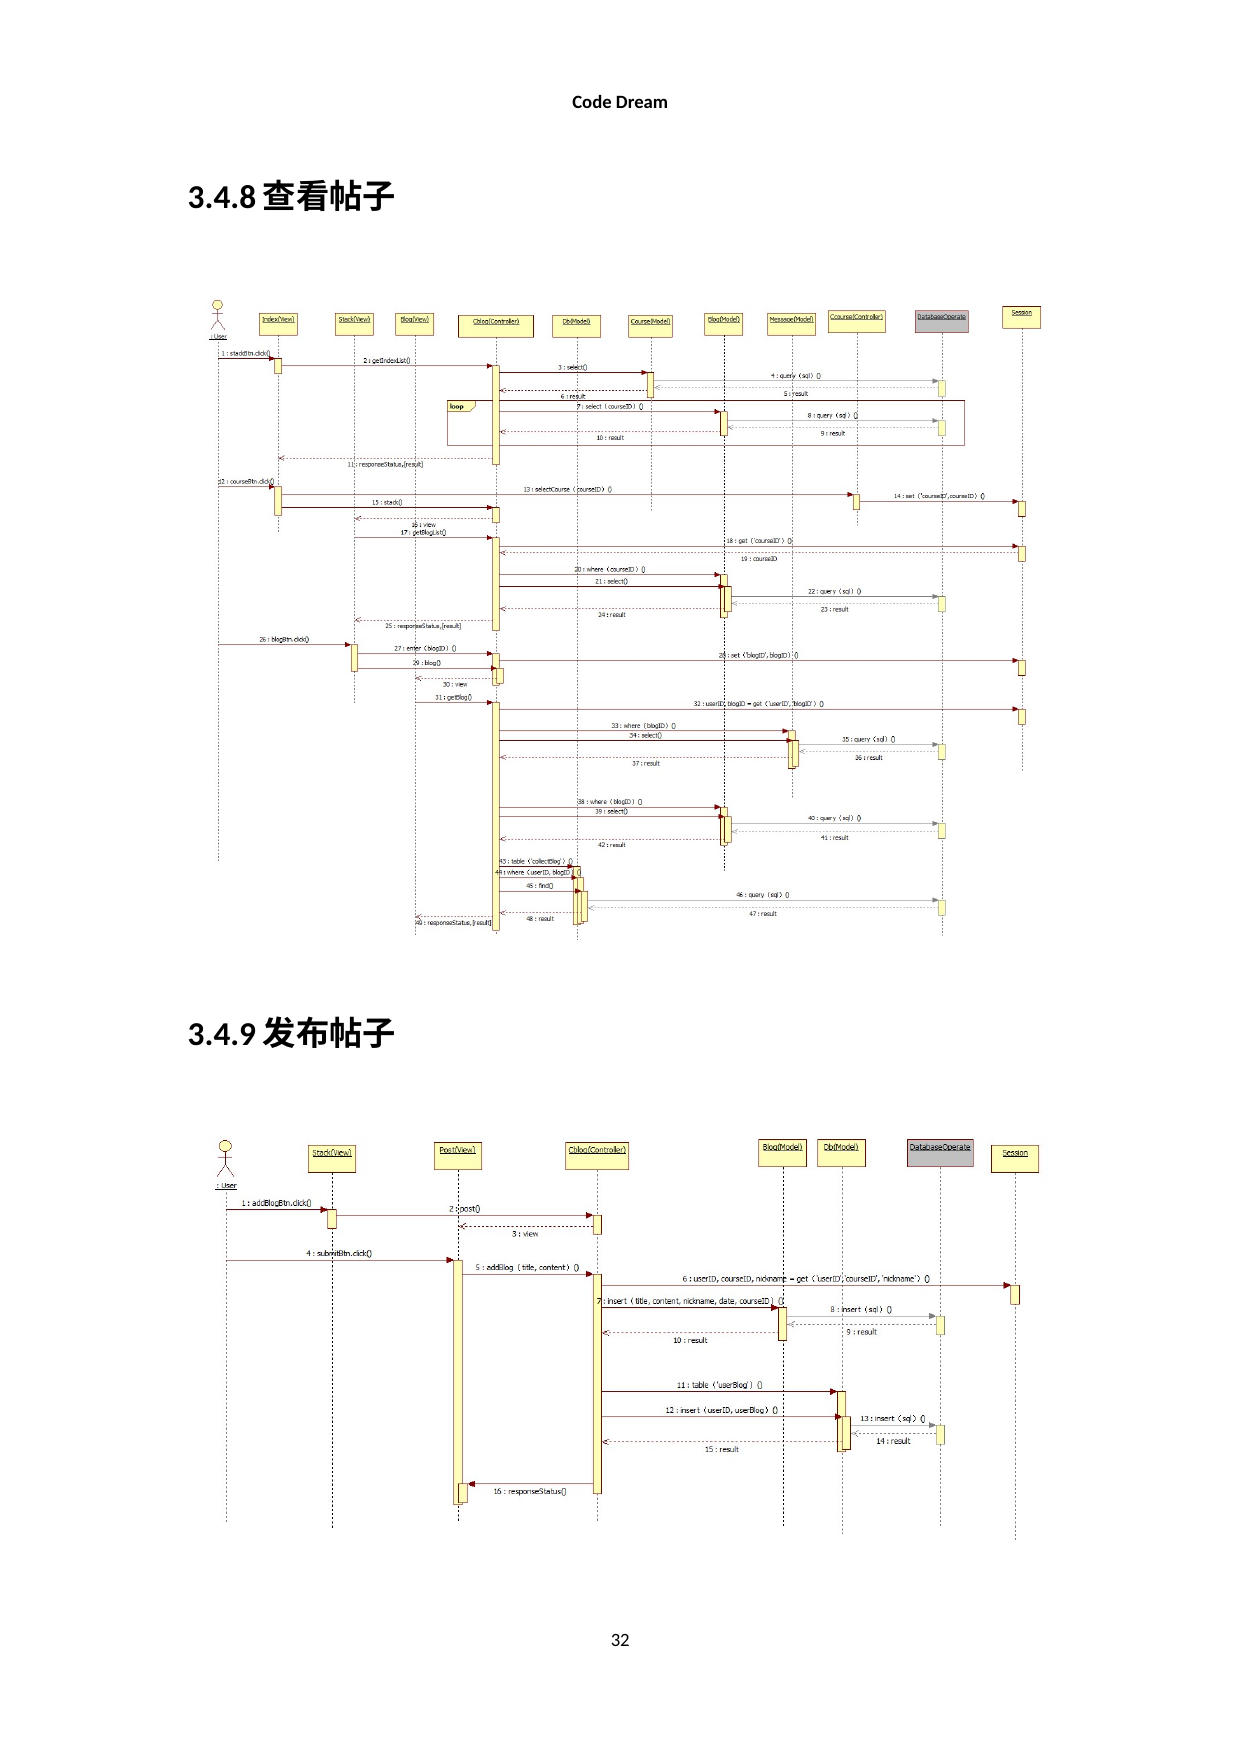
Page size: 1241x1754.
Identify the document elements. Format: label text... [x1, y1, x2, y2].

picture [187, 288, 1052, 951]
subtitle 3.4.8查看帖子 [187, 162, 1053, 227]
picture [187, 1125, 1053, 1556]
subtitle 3.4.9发布帖子 [187, 998, 1053, 1063]
